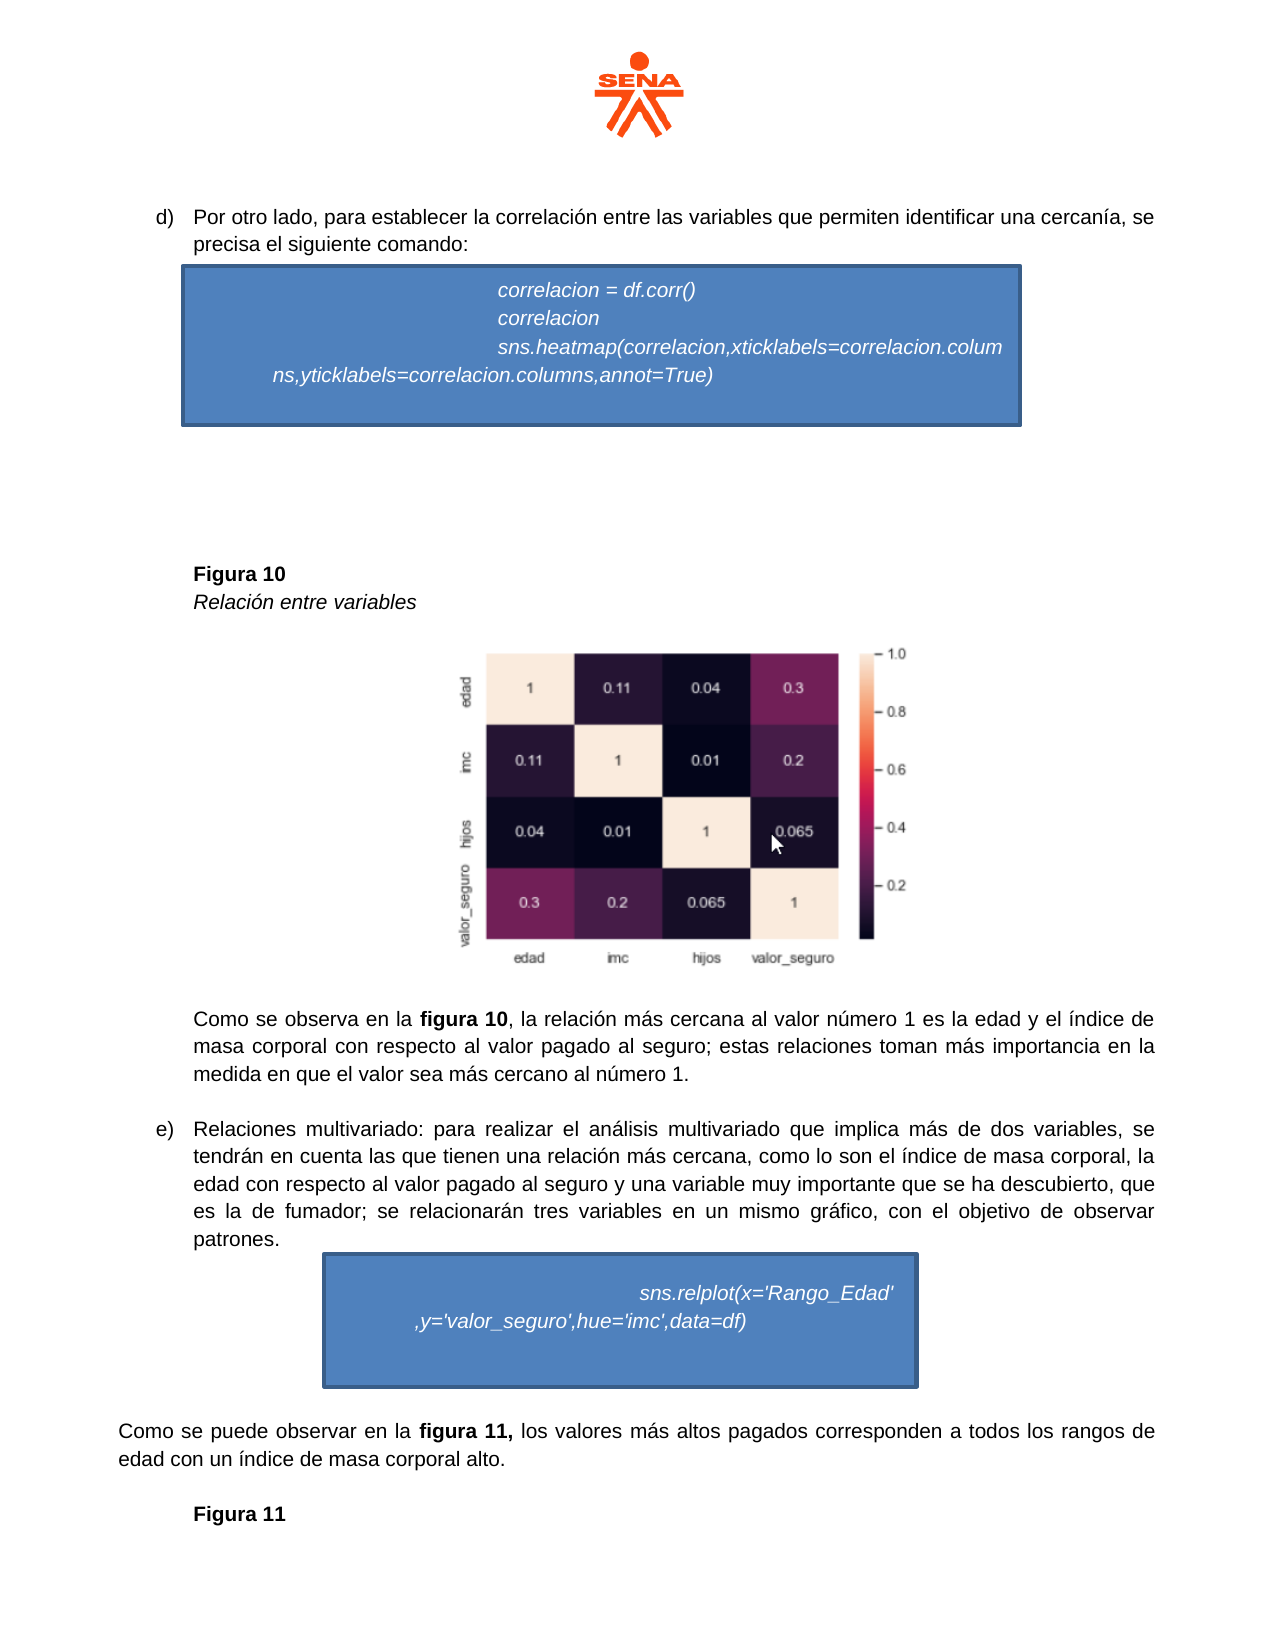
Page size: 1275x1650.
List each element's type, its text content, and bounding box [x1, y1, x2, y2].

text Como se observa en la figura 10, la relación más cercana al valor número 1 es la edad y el índice de masa corporal con respecto al valor pagado al seguro; estas relaciones toman más importancia en la medida en que el valor sea más cercano al número 1. [193, 1006, 1157, 1085]
list Relaciones multivariado: para realizar el análisis multivariado que implica más de dos variables, se tendrán en cuenta las que tienen una relación más cercana, como lo son el índice de masa corporal, la edad con respecto al valor pagado al seguro y una variable muy importante que se ha descubierto, que es la de fumador; se relacionarán tres variables en un mismo gráfico, con el objetivo de observar patrones. [156, 1116, 1157, 1250]
text Figura 10 [193, 562, 1157, 586]
text Relación entre variables [193, 590, 1157, 614]
picture [445, 644, 934, 976]
text Como se puede observar en la figura 11, los valores más altos pagados corresponden a todos los rangos de edad con un índice de masa corporal alto. [118, 1419, 1157, 1470]
picture [585, 48, 690, 142]
text Figura 11 [193, 1501, 1157, 1525]
list Por otro lado, para establecer la correlación entre las variables que permiten identificar una cercanía, se precisa el siguiente comando: [156, 205, 1157, 256]
